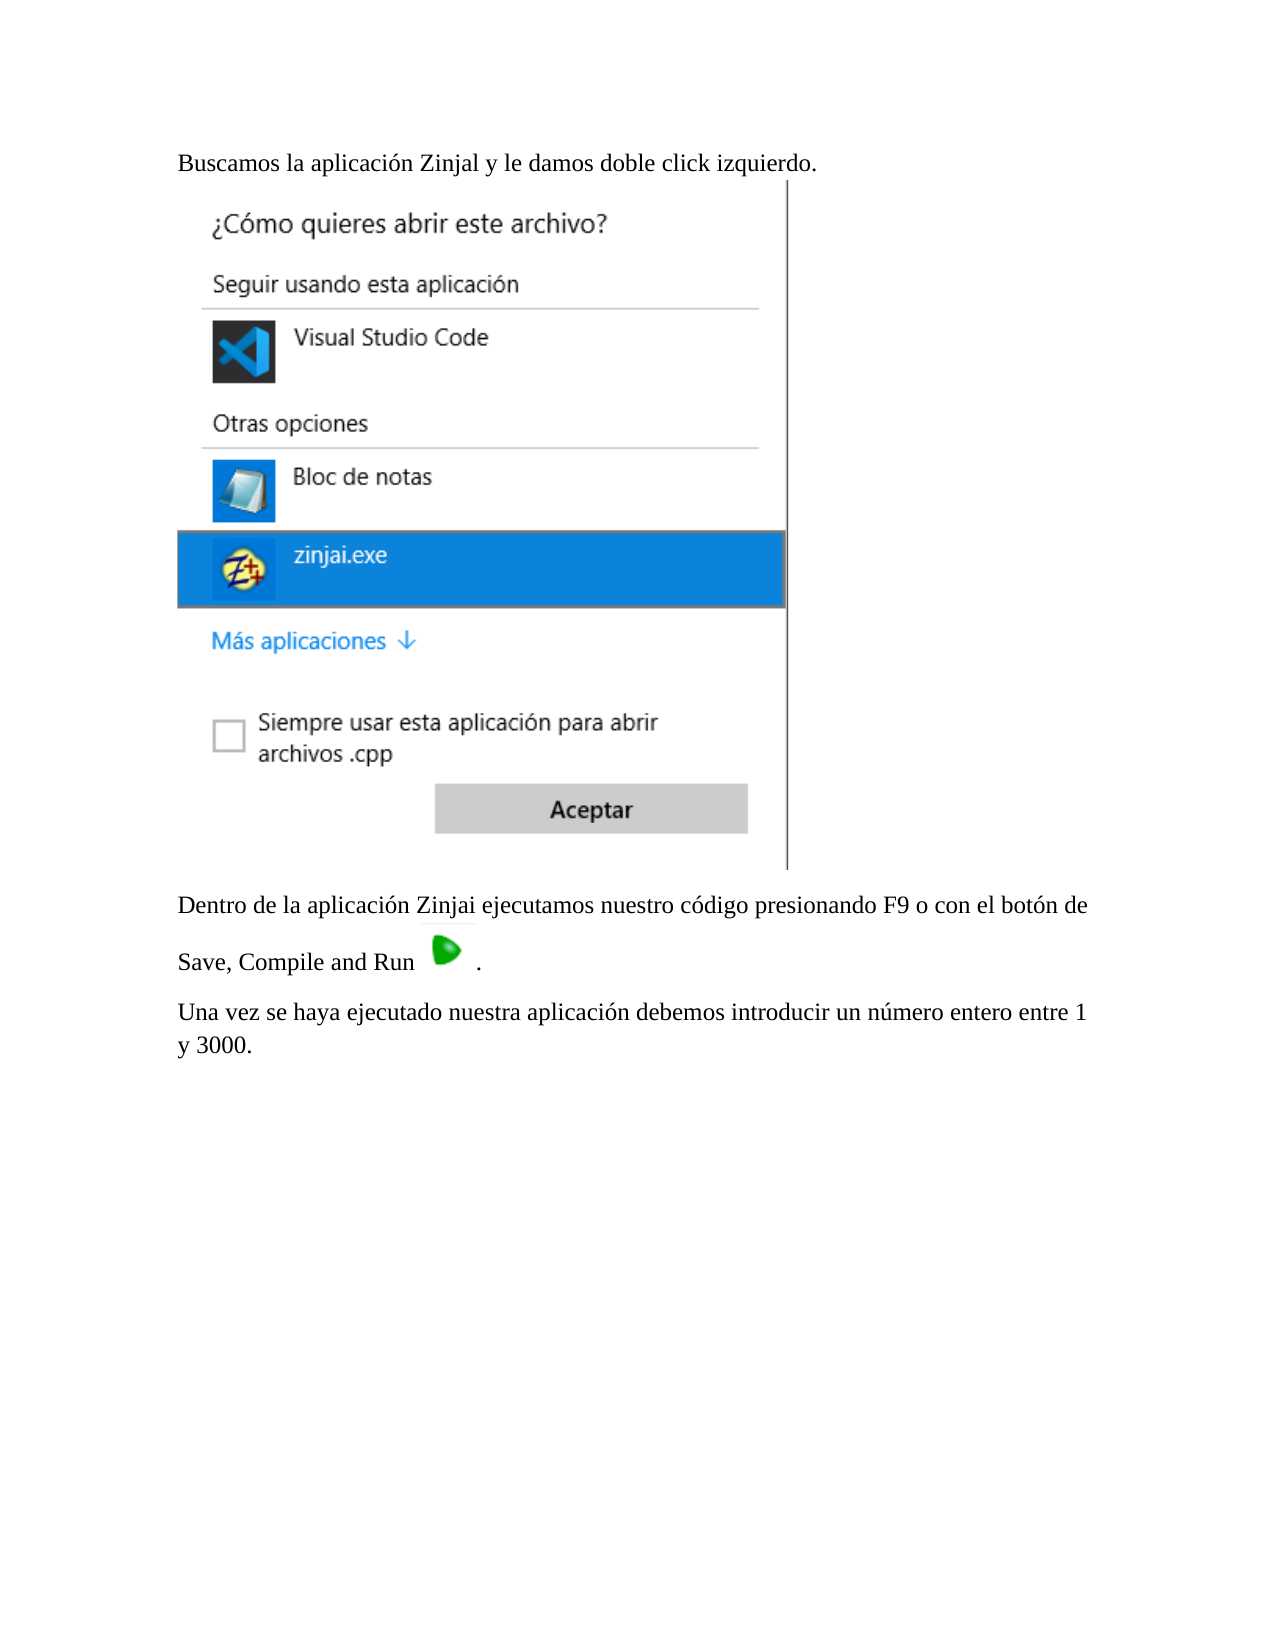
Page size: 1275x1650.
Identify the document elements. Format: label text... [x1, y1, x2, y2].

text Dentro de la aplicación Zinjai ejecutamos nuestro código presionando F9 o con el botón de Save, Compile and Run . [177, 891, 1098, 976]
picture [421, 923, 476, 971]
picture [177, 180, 789, 870]
text Una vez se haya ejecutado nuestra aplicación debemos introducir un número entero entre 1 y 3000. [177, 997, 1098, 1058]
